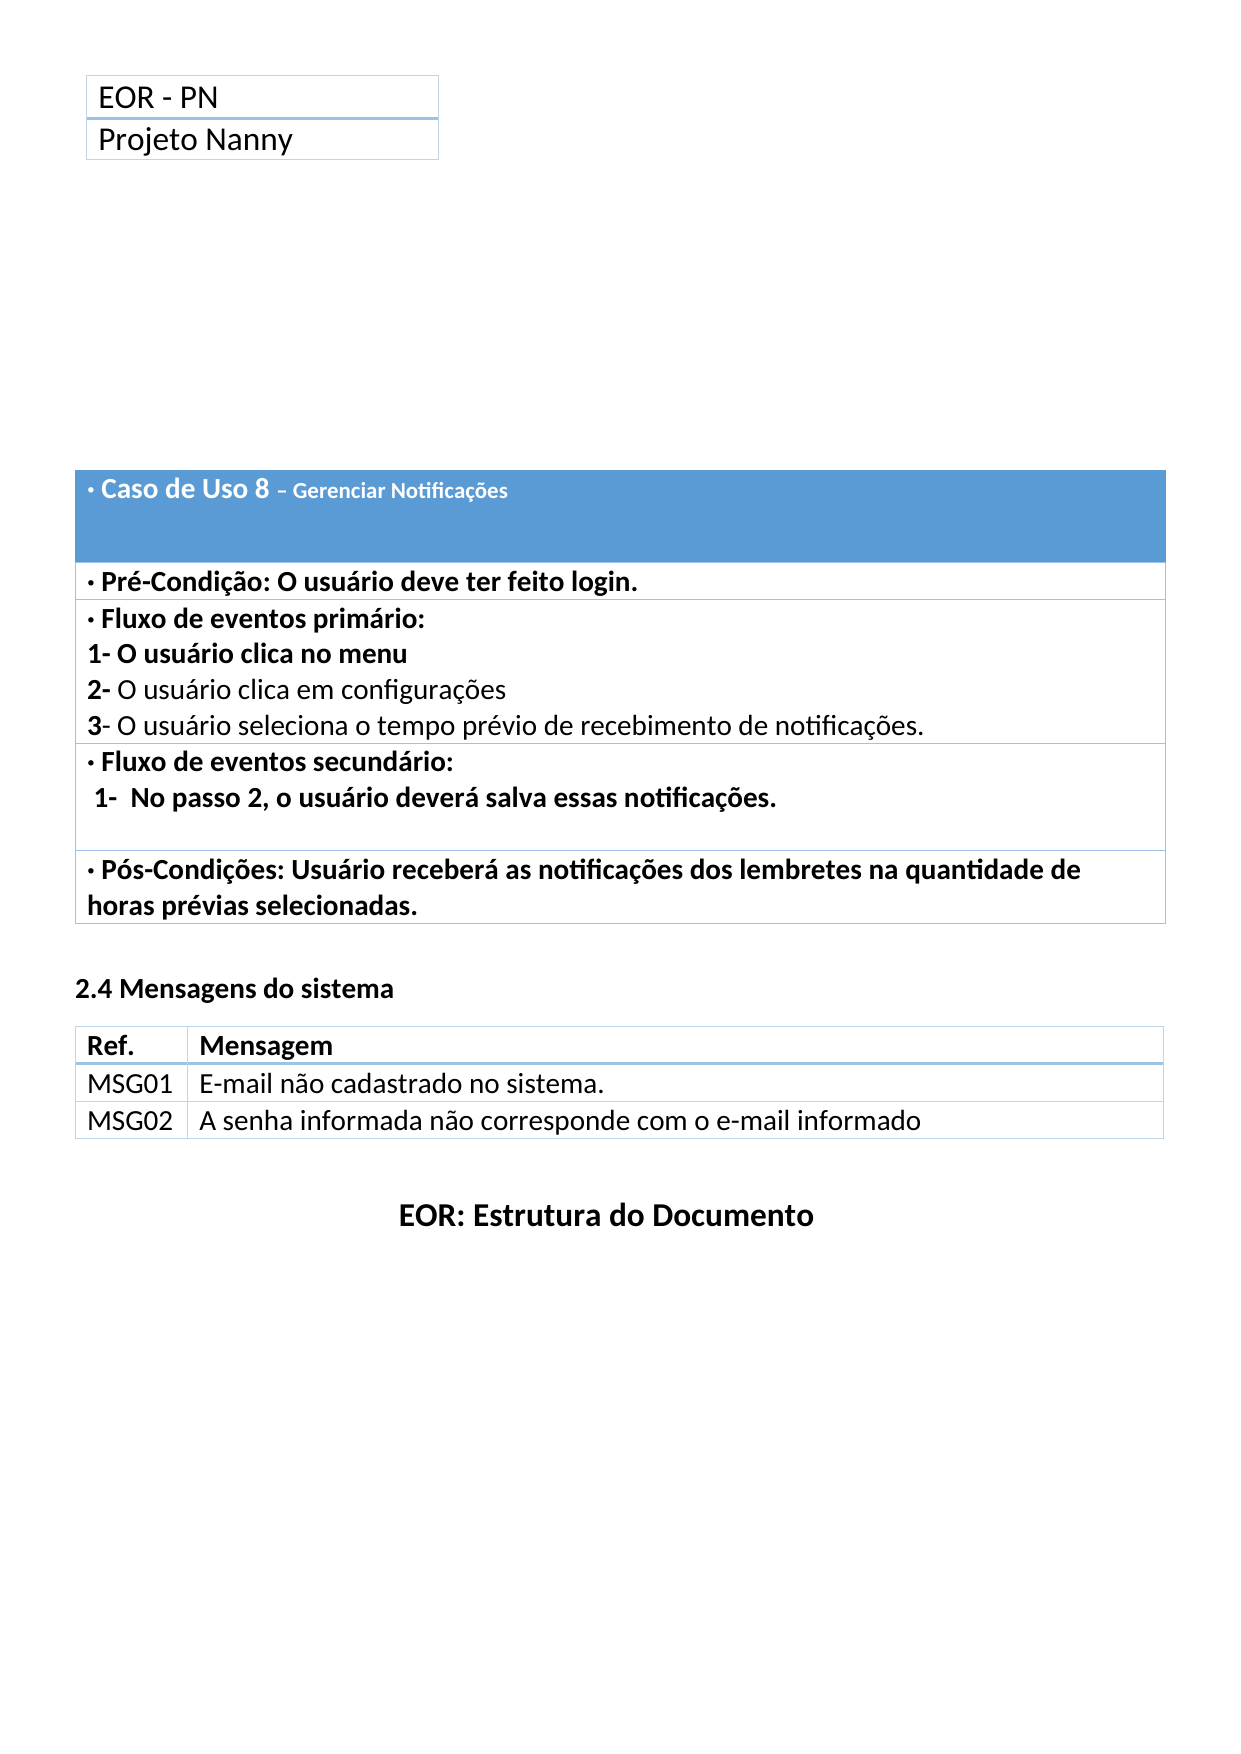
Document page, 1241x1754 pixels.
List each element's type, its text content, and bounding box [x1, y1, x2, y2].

table_header · Caso de Uso 8 – Gerenciar Notificações [76, 471, 1165, 562]
table_cell E-mail não cadastrado no sistema. [188, 1065, 1163, 1101]
table_cell MSG02 [76, 1102, 187, 1138]
table_cell · Pós-Condições: Usuário receberá as notificações dos lembretes na quantidade de horas prévias selecionadas. [76, 851, 1165, 923]
table_cell · Fluxo de eventos primário: 1- O usuário clica no menu 2- O usuário clica em configurações 3- O usuário seleciona o tempo prévio de recebimento de notificações. [76, 600, 1165, 742]
table_cell A senha informada não corresponde com o e-mail informado [188, 1102, 1163, 1138]
table_cell · Fluxo de eventos secundário: 1- No passo 2, o usuário deverá salva essas notificações. [76, 744, 1165, 850]
text 2.4 Mensagens do sistema [75, 971, 1165, 1006]
table_cell · Pré-Condição: O usuário deve ter feito login. [76, 563, 1165, 599]
table_cell MSG01 [76, 1065, 187, 1101]
table_header Ref. [76, 1027, 187, 1062]
table_header Mensagem [188, 1027, 1163, 1062]
text EOR: Estrutura do Documento [75, 1194, 1165, 1234]
